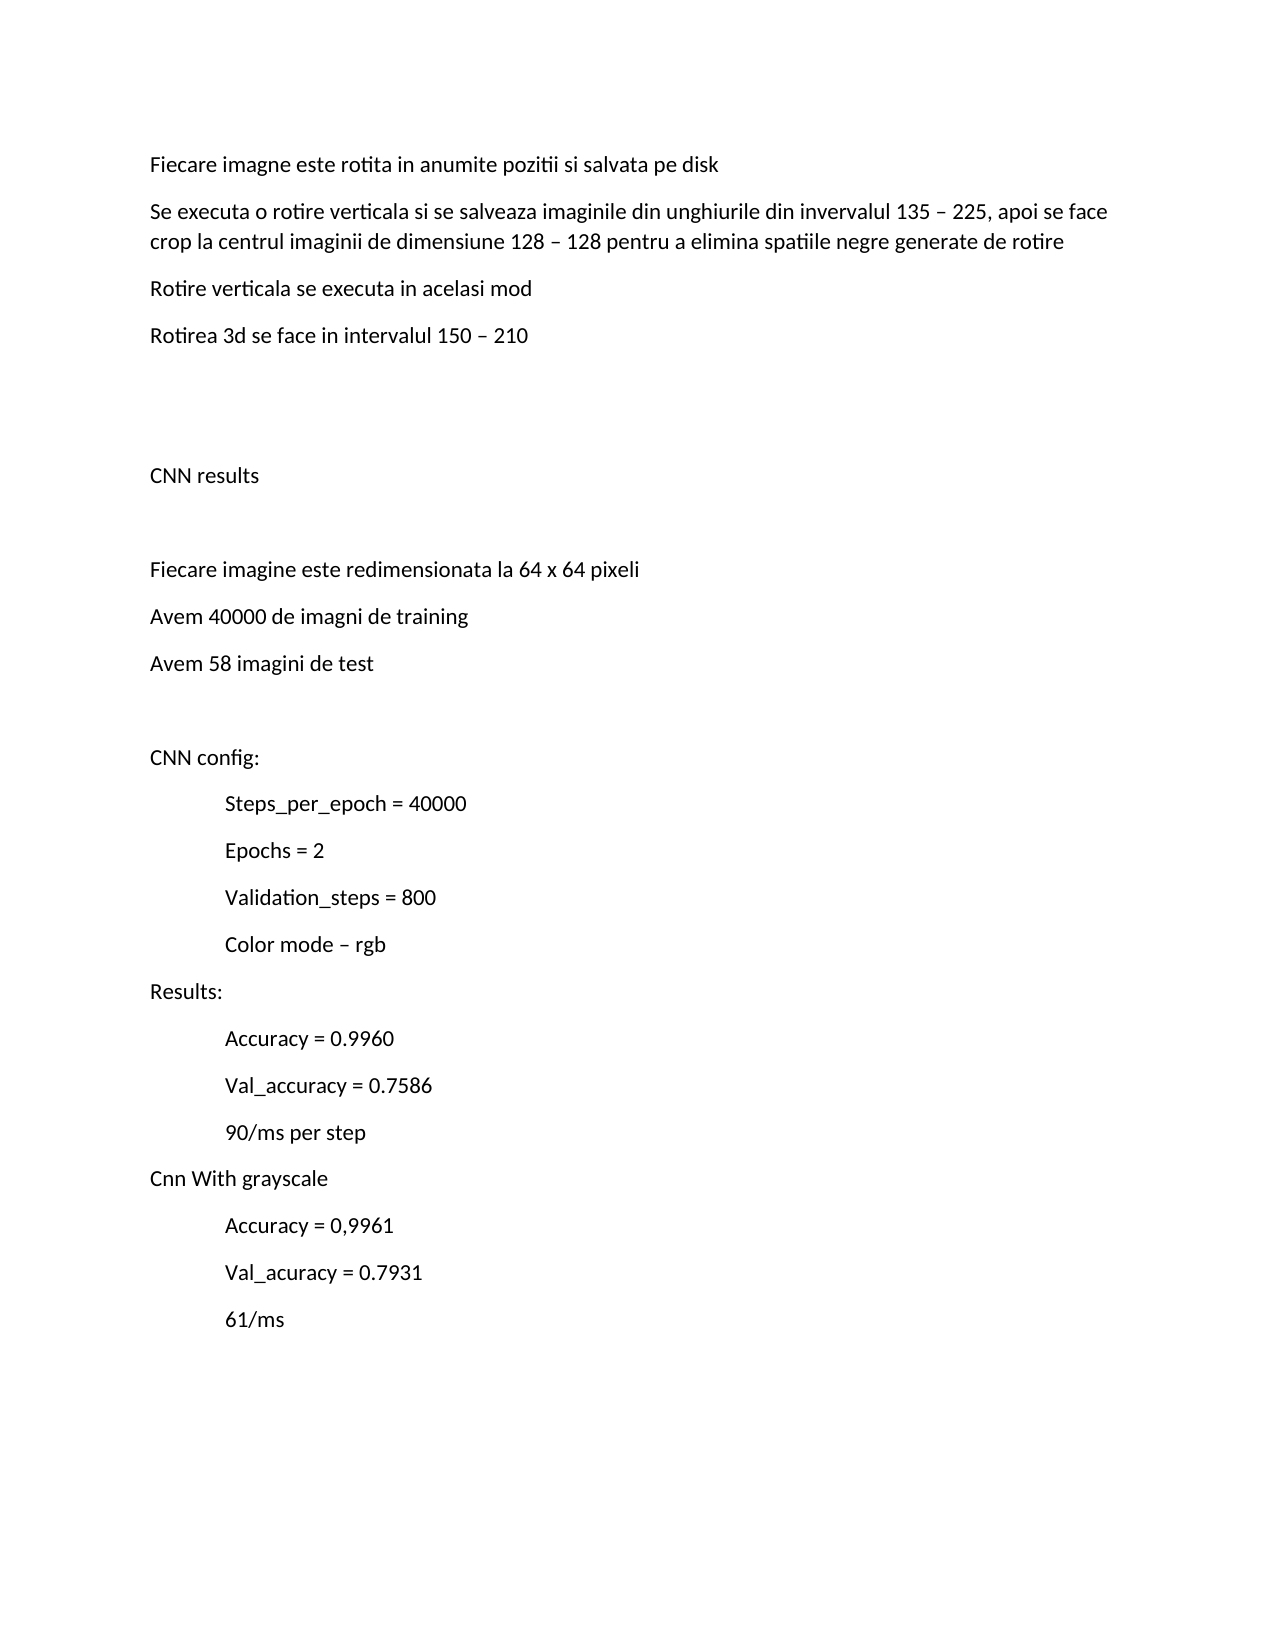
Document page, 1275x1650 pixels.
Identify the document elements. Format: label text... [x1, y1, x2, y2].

text Accuracy = 0,9961 [150, 1211, 1125, 1239]
text CNN config: [150, 743, 1125, 771]
text 90/ms per step [150, 1118, 1125, 1146]
text Accuracy = 0.9960 [150, 1024, 1125, 1052]
text Avem 58 imagini de test [150, 649, 1125, 677]
text Fiecare imagine este redimensionata la 64 x 64 pixeli [150, 555, 1125, 583]
text Color mode – rgb [150, 930, 1125, 958]
text Epochs = 2 [150, 836, 1125, 864]
text Val_accuracy = 0.7586 [150, 1071, 1125, 1099]
text Steps_per_epoch = 40000 [150, 789, 1125, 818]
text Avem 40000 de imagni de training [150, 602, 1125, 630]
text Val_acuracy = 0.7931 [150, 1258, 1125, 1286]
text Fiecare imagne este rotita in anumite pozitii si salvata pe disk [150, 150, 1125, 178]
text Results: [150, 977, 1125, 1005]
text Rotire verticala se executa in acelasi mod [150, 274, 1125, 302]
text Cnn With grayscale [150, 1164, 1125, 1193]
text Validation_steps = 800 [150, 883, 1125, 911]
text 61/ms [150, 1305, 1125, 1333]
text CNN results [150, 461, 1125, 489]
text Se executa o rotire verticala si se salveaza imaginile din unghiurile din invervalul 135 – 225, apoi se face crop la centrul imaginii de dimensiune 128 – 128 pentru a elimina spatiile negre generate de rotire [150, 197, 1125, 255]
text Rotirea 3d se face in intervalul 150 – 210 [150, 321, 1125, 349]
